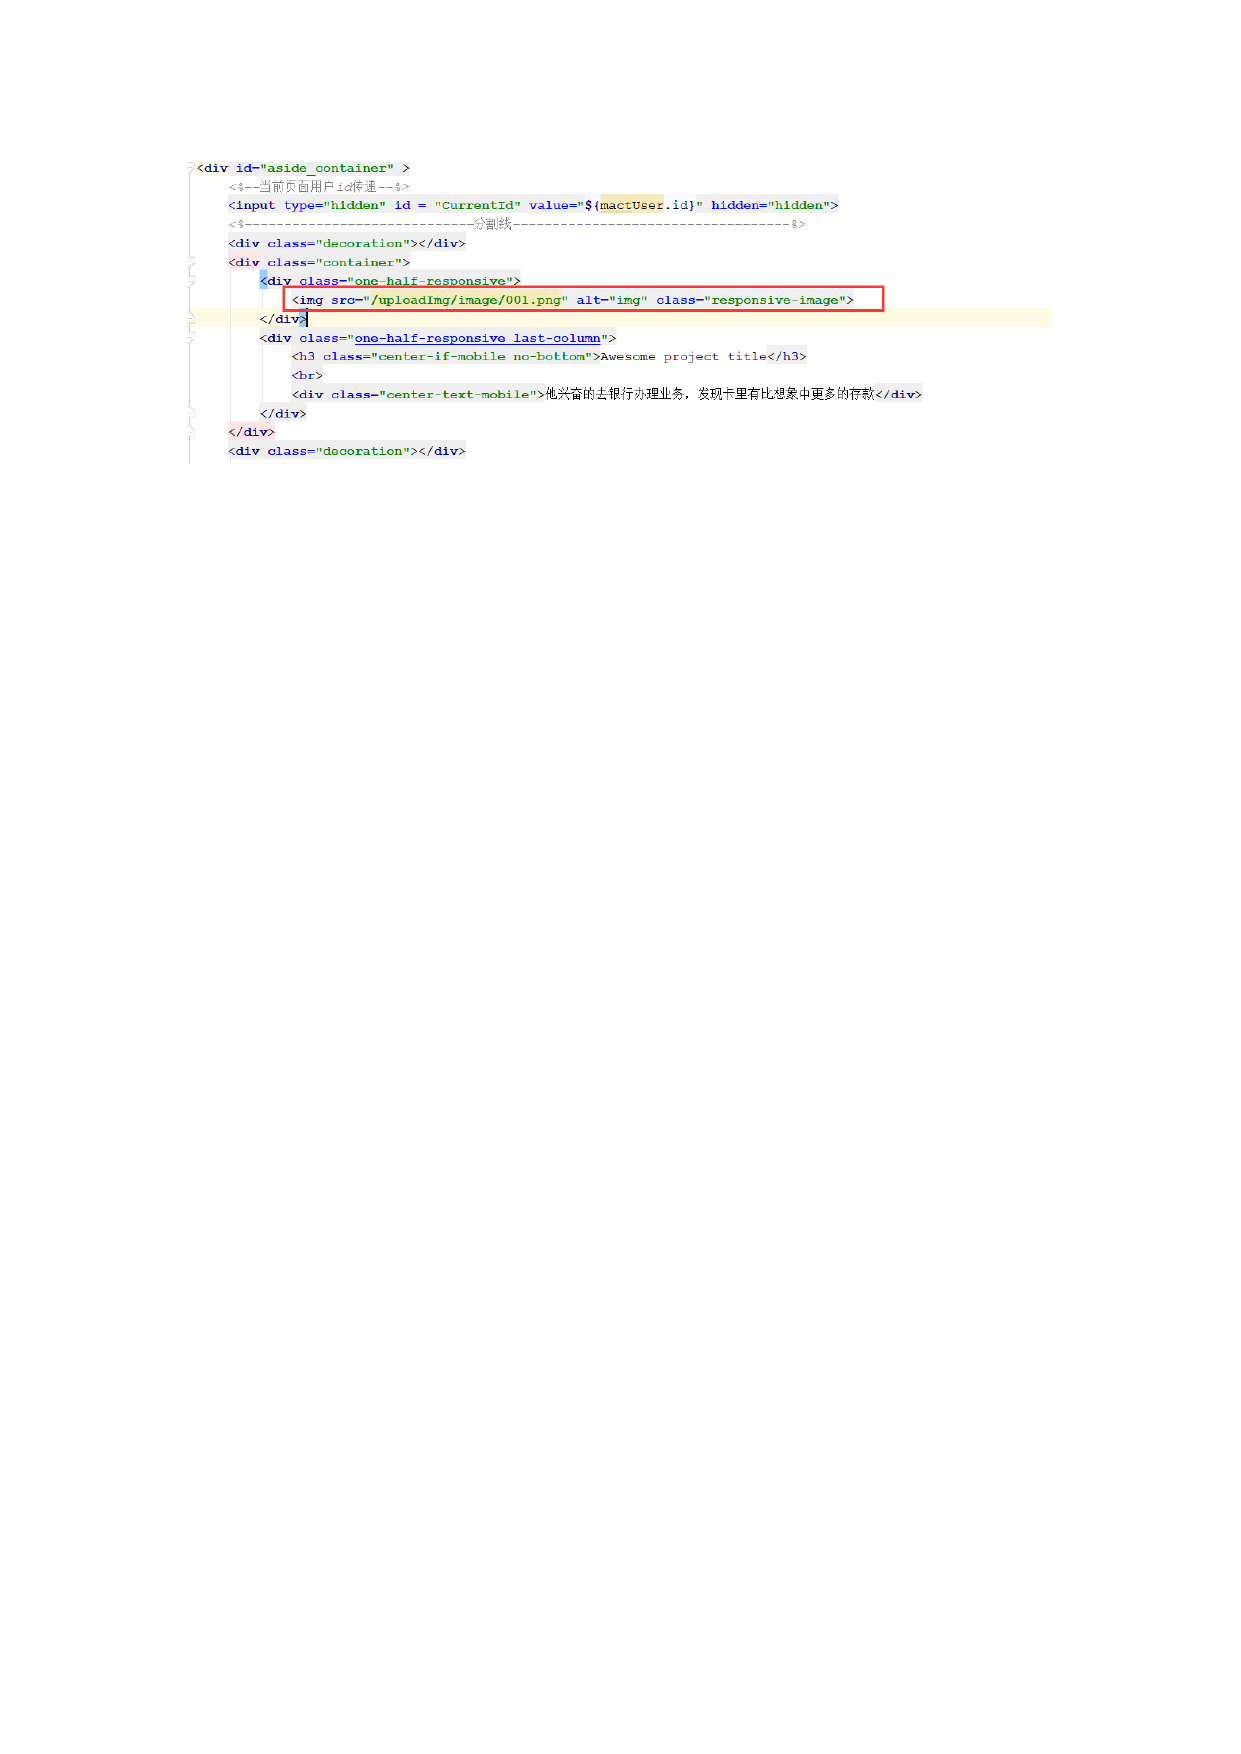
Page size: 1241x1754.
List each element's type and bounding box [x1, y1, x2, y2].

picture [187, 162, 1053, 464]
